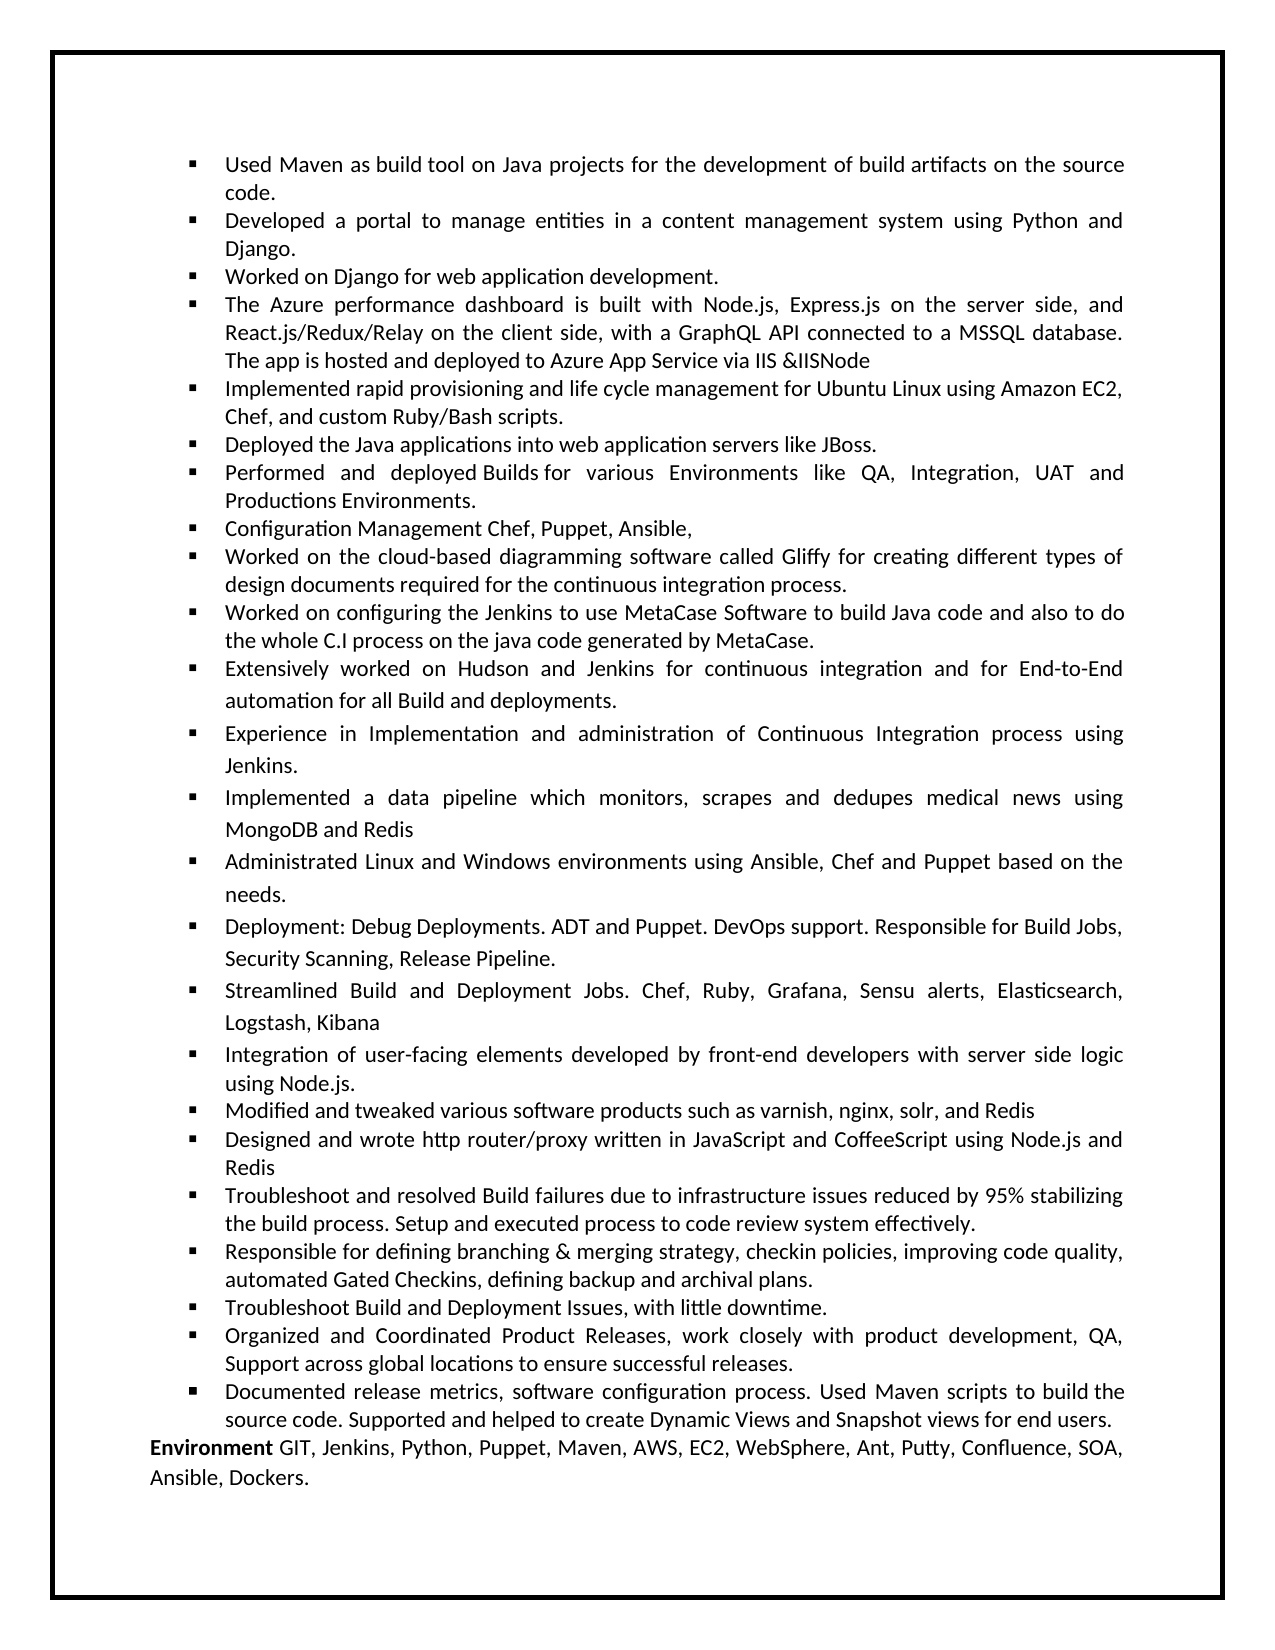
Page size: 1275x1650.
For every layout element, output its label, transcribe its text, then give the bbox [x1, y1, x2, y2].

list The Azure performance dashboard is built with Node.js, Express.js on the server side, and React.js/Redux/Relay on the client side, with a GraphQL API connected to a MSSQL database. The app is hosted and deployed to Azure App Service via IIS &IISNode [187, 290, 1125, 374]
list Designed and wrote http router/proxy written in JavaScript and CoffeeScript using Node.js and Redis [187, 1125, 1125, 1181]
list Documented release metrics, software configuration process. Used Maven scripts to build the source code. Supported and helped to create Dynamic Views and Snapshot views for end users. [187, 1377, 1125, 1433]
text Environment GIT, Jenkins, Python, Puppet, Maven, AWS, EC2, WebSphere, Ant, Putty, Confluence, SOA, Ansible, Dockers. [150, 1433, 1125, 1491]
list Administrated Linux and Windows environments using Ansible, Chef and Puppet based on the needs. [187, 847, 1125, 908]
list Worked on configuring the Jenkins to use MetaCase Software to build Java code and also to do the whole C.I process on the java code generated by MetaCase. [187, 598, 1125, 654]
list Implemented rapid provisioning and life cycle management for Ubuntu Linux using Amazon EC2, Chef, and custom Ruby/Bash scripts. [187, 374, 1125, 430]
list Integration of user-facing elements developed by front-end developers with server side logic using Node.js. [187, 1041, 1125, 1097]
list Responsible for defining branching & merging strategy, checkin policies, improving code quality, automated Gated Checkins, defining backup and archival plans. [187, 1237, 1125, 1293]
list Worked on the cloud-based diagramming software called Gliffy for creating different types of design documents required for the continuous integration process. [187, 542, 1125, 598]
list Troubleshoot and resolved Build failures due to infrastructure issues reduced by 95% stabilizing the build process. Setup and executed process to code review system effectively. [187, 1181, 1125, 1237]
list Deployment: Debug Deployments. ADT and Puppet. DevOps support. Responsible for Build Jobs, Security Scanning, Release Pipeline. [187, 912, 1125, 972]
list Used Maven as build tool on Java projects for the development of build artifacts on the source code. [187, 150, 1125, 206]
list Organized and Coordinated Product Releases, work closely with product development, QA, Support across global locations to ensure successful releases. [187, 1321, 1125, 1377]
list Developed a portal to manage entities in a content management system using Python and Django. [187, 206, 1125, 262]
list Performed and deployed Builds for various Environments like QA, Integration, UAT and Productions Environments. [187, 458, 1125, 514]
list Worked on Django for web application development. [187, 262, 1125, 290]
list Streamlined Build and Deployment Jobs. Chef, Ruby, Grafana, Sensu alerts, Elasticsearch, Logstash, Kibana [187, 976, 1125, 1036]
list Implemented a data pipeline which monitors, scrapes and dedupes medical news using MongoDB and Redis [187, 783, 1125, 843]
list Modified and tweaked various software products such as varnish, nginx, solr, and Redis [187, 1097, 1125, 1125]
list Configuration Management Chef, Puppet, Ansible, [187, 514, 1125, 542]
list Troubleshoot Build and Deployment Issues, with little downtime. [187, 1293, 1125, 1321]
list Experience in Implementation and administration of Continuous Integration process using Jenkins. [187, 719, 1125, 779]
list Deployed the Java applications into web application servers like JBoss. [187, 430, 1125, 458]
list Extensively worked on Hudson and Jenkins for continuous integration and for End-to-End automation for all Build and deployments. [187, 654, 1125, 714]
